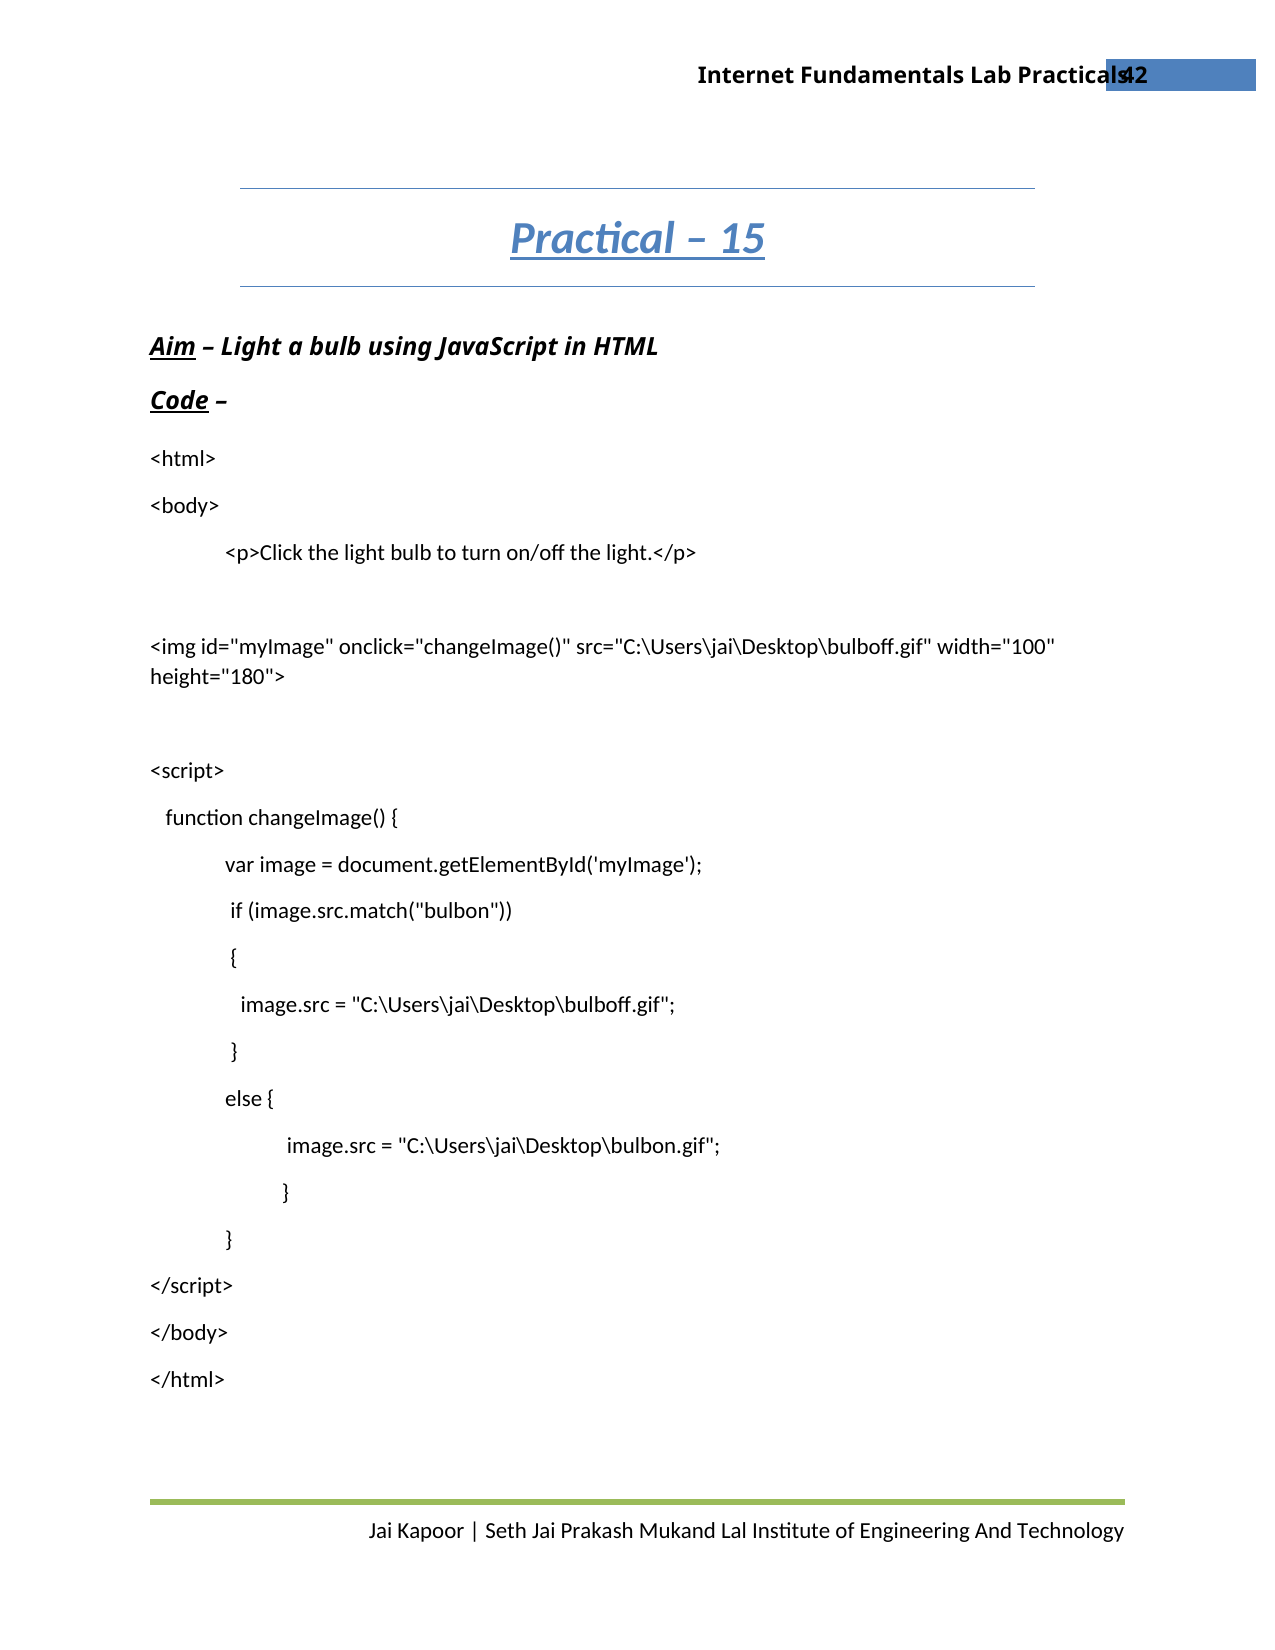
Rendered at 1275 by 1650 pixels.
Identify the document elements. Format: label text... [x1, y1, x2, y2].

text if (image.src.match("bulbon")) [150, 897, 1125, 925]
text function changeImage() { [150, 803, 1125, 831]
text var image = document.getElementById('myImage'); [150, 850, 1125, 878]
text <img id="myImage" onclick="changeImage()" src="C:\Users\jai\Desktop\bulboff.gif" width="100" height="180"> [150, 632, 1125, 690]
text <p>Click the light bulb to turn on/off the light.</p> [150, 538, 1125, 566]
text Practical – 15 [240, 189, 1035, 286]
text <html> [150, 444, 1125, 473]
text { [150, 943, 1125, 972]
text else { [150, 1084, 1125, 1112]
text } [150, 1037, 1125, 1065]
text </html> [150, 1365, 1125, 1393]
text } [150, 1178, 1125, 1206]
text Aim – Light a bulb using JavaScript in HTML [150, 329, 1125, 363]
text </script> [150, 1272, 1125, 1300]
text Code – [150, 382, 1125, 444]
text <script> [150, 756, 1125, 784]
text image.src = "C:\Users\jai\Desktop\bulbon.gif"; [150, 1131, 1125, 1159]
text } [150, 1225, 1125, 1253]
text <body> [150, 491, 1125, 519]
text image.src = "C:\Users\jai\Desktop\bulboff.gif"; [150, 990, 1125, 1018]
text </body> [150, 1318, 1125, 1347]
